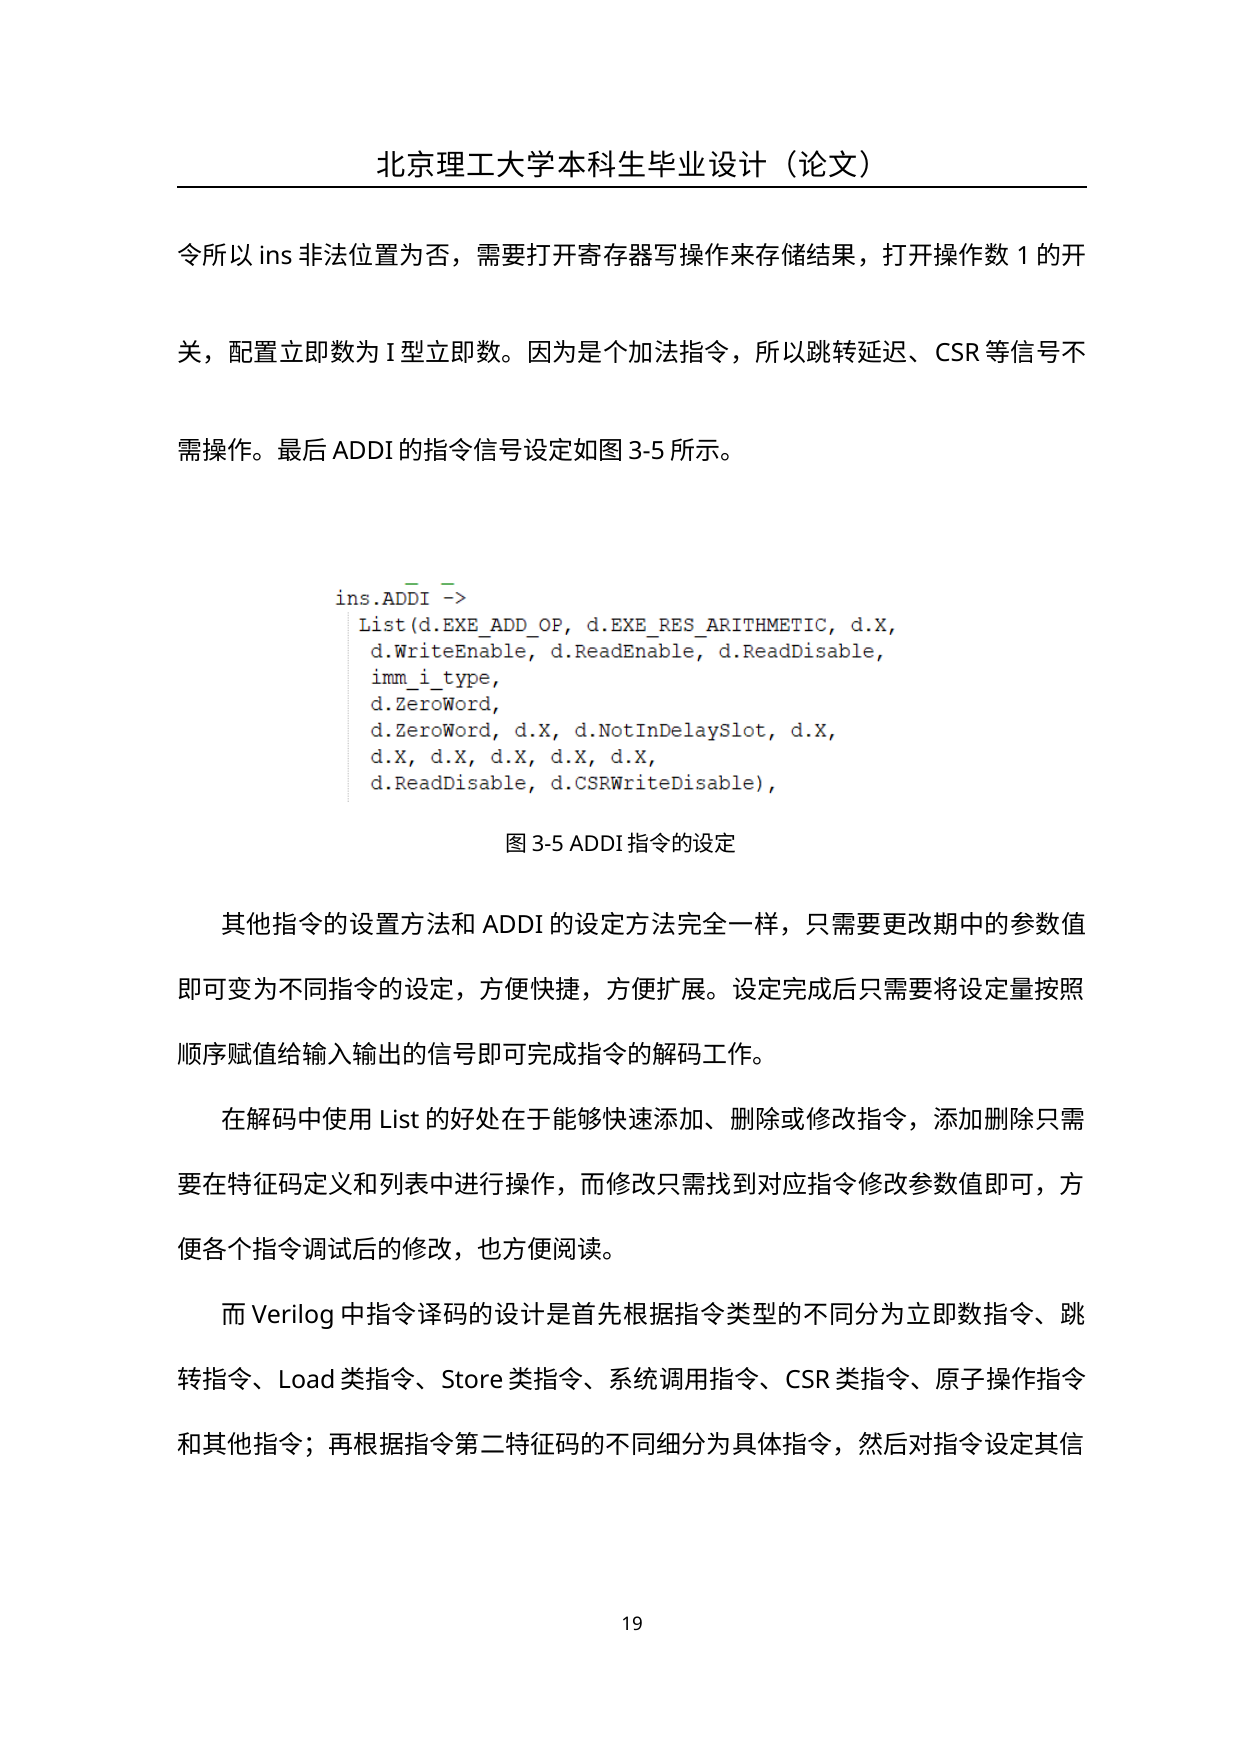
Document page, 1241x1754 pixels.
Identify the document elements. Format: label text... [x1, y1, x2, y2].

text 图3-5 ADDI指令的设定 [177, 826, 1087, 858]
text 在解码中使用List的好处在于能够快速添加、删除或修改指令，添加删除只需要在特征码定义和列表中进行操作，而修改只需找到对应指令修改参数值即可，方便各个指令调试后的修改，也方便阅读。 [177, 1086, 1087, 1281]
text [177, 221, 1087, 481]
picture [327, 581, 913, 802]
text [177, 1281, 1087, 1476]
text 其他指令的设置方法和ADDI的设定方法完全一样，只需要更改期中的参数值即可变为不同指令的设定，方便快捷，方便扩展。设定完成后只需要将设定量按照顺序赋值给输入输出的信号即可完成指令的解码工作。 [177, 891, 1087, 1086]
